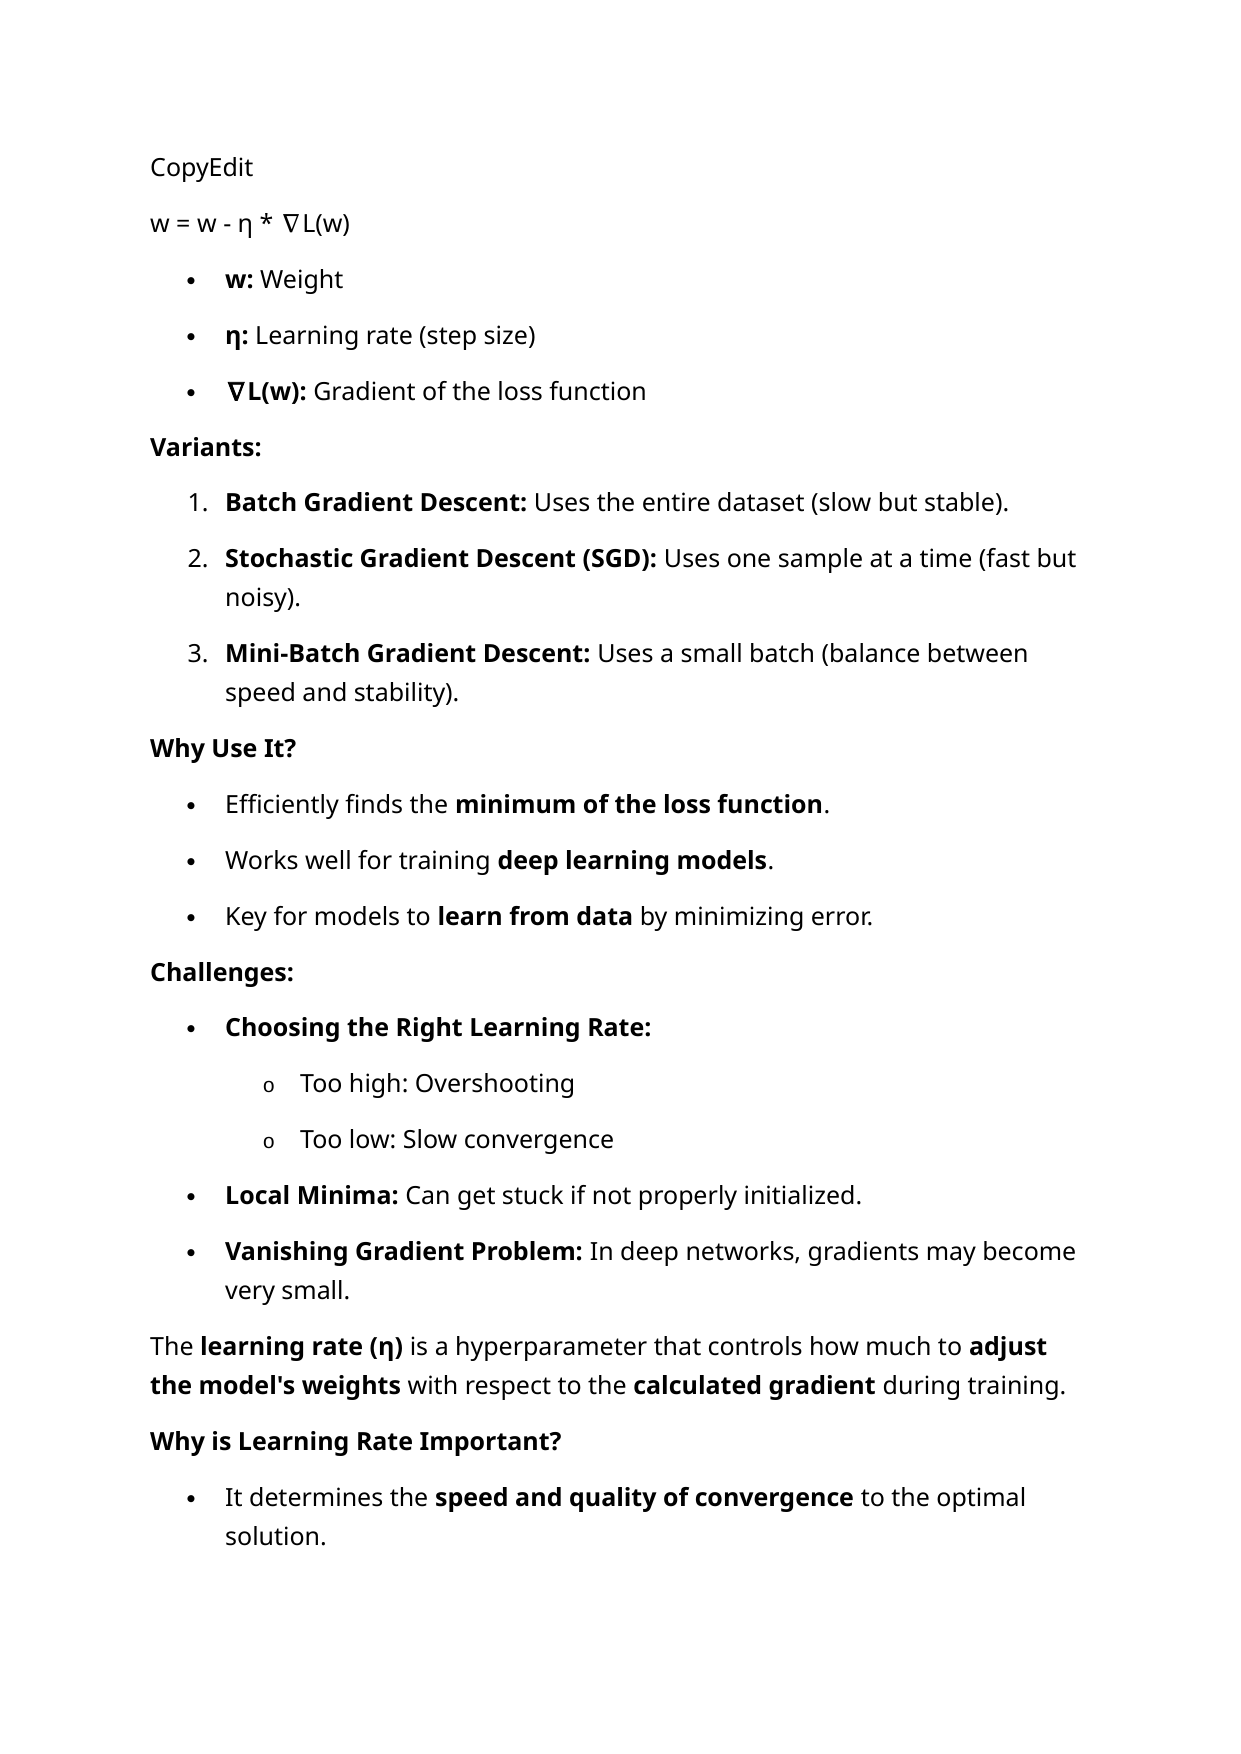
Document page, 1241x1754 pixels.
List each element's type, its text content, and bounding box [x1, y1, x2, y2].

text Variants: [150, 429, 1090, 463]
list ∇L(w): Gradient of the loss function [187, 373, 1090, 407]
list Batch Gradient Descent: Uses the entire dataset (slow but stable). [187, 485, 1090, 519]
list Local Minima: Can get stuck if not properly initialized. [187, 1177, 1090, 1212]
text w = w - η * ∇L(w) [150, 206, 1090, 240]
list Choosing the Right Learning Rate: [187, 1010, 1090, 1044]
text Challenges: [150, 954, 1090, 988]
text The learning rate (η) is a hyperparameter that controls how much to adjust the model's weights with respect to the calculated gradient during training. [150, 1328, 1090, 1402]
list w: Weight [187, 262, 1090, 296]
text Why Use It? [150, 731, 1090, 765]
list Works well for training deep learning models. [187, 842, 1090, 877]
list Too low: Slow convergence [262, 1122, 1090, 1156]
list Stochastic Gradient Descent (SGD): Uses one sample at a time (fast but noisy). [187, 541, 1090, 614]
list Mini-Batch Gradient Descent: Uses a small batch (balance between speed and stability). [187, 636, 1090, 709]
text Why is Learning Rate Important? [150, 1423, 1090, 1457]
list η: Learning rate (step size) [187, 317, 1090, 352]
list Vanishing Gradient Problem: In deep networks, gradients may become very small. [187, 1233, 1090, 1307]
list Key for models to learn from data by minimizing error. [187, 898, 1090, 932]
text CopyEdit [150, 150, 1090, 184]
list It determines the speed and quality of convergence to the optimal solution. [187, 1479, 1090, 1552]
list Too high: Overshooting [262, 1066, 1090, 1100]
list Efficiently finds the minimum of the loss function. [187, 787, 1090, 821]
